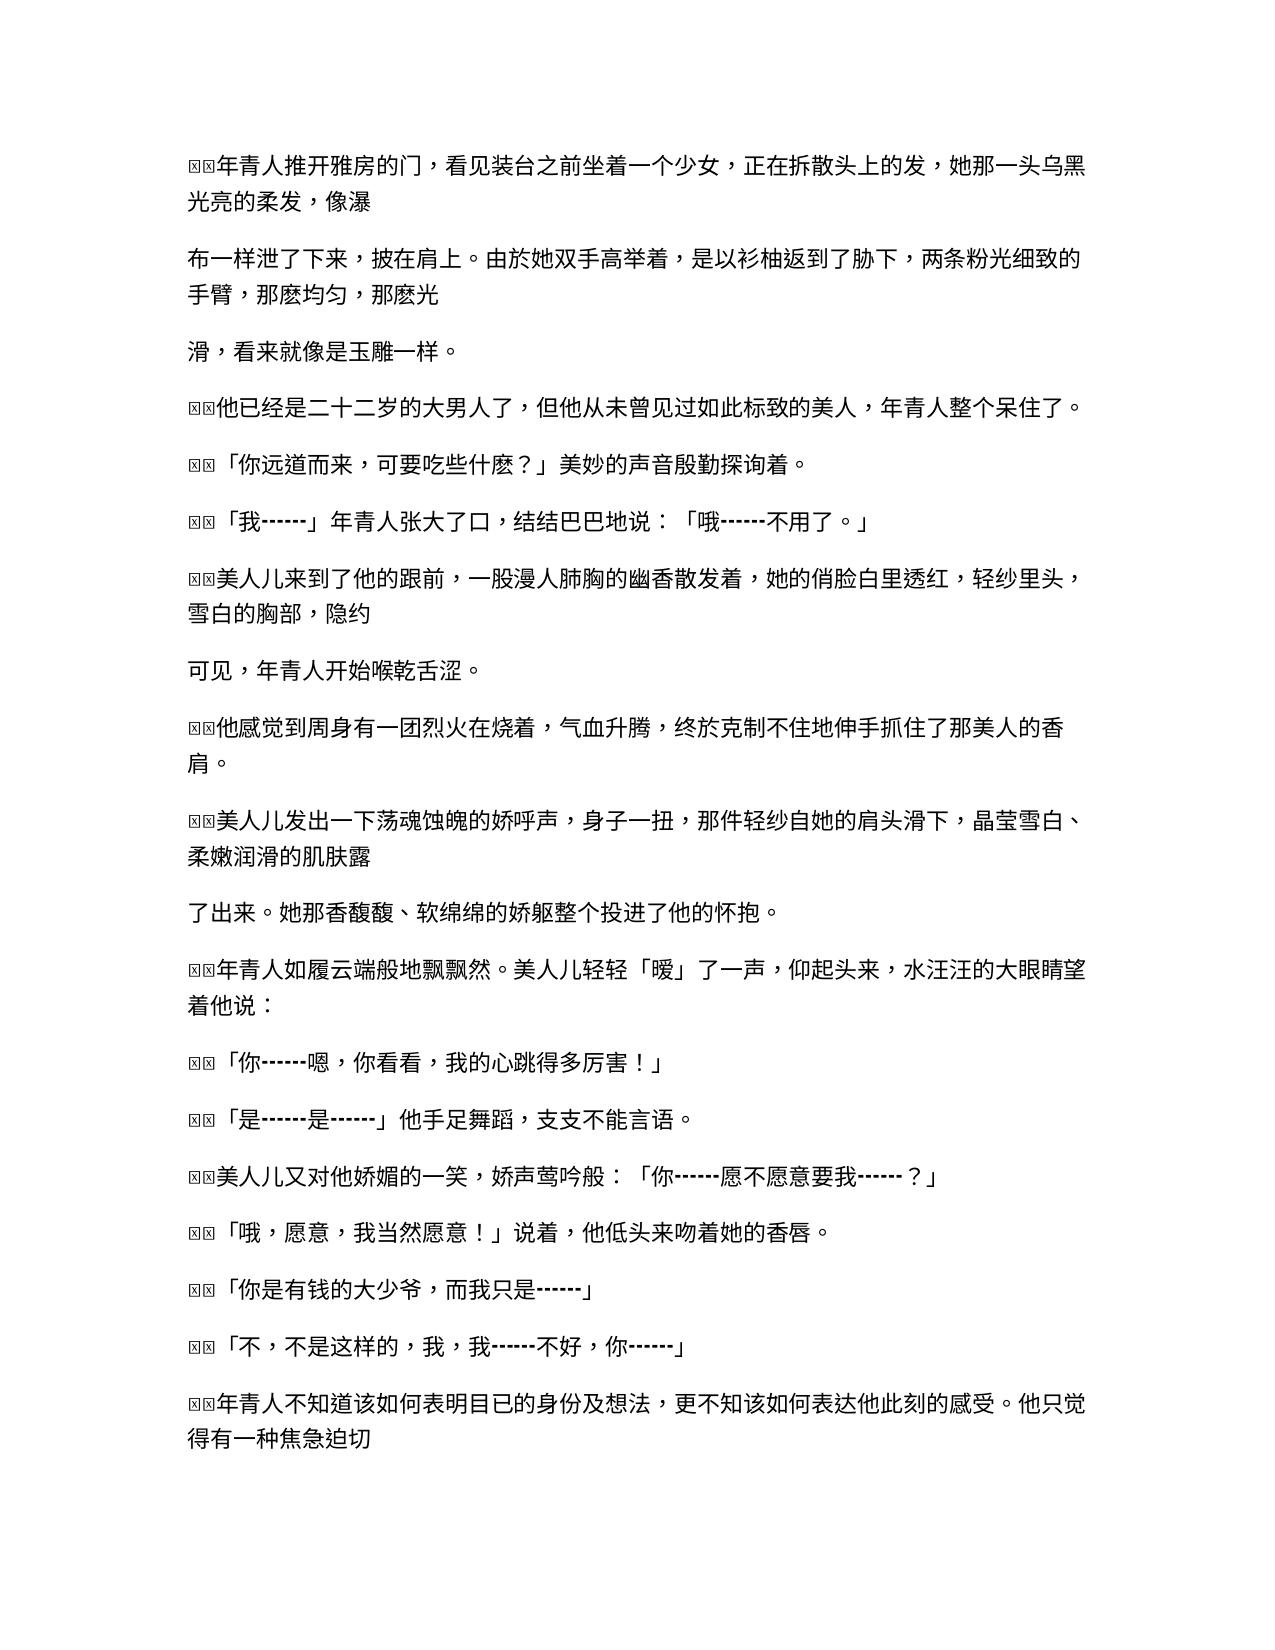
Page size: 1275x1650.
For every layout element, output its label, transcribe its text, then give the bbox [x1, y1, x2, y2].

text 布一样泄了下来，披在肩上。由於她双手高举着，是以衫柚返到了胁下，两条粉光细致的手臂，那麽均匀，那麽光 [187, 243, 1087, 310]
text 美人儿来到了他的跟前，一股漫人肺胸的幽香散发着，她的俏脸白里透红，轻纱里头，雪白的胸部，隐约 [187, 562, 1087, 630]
text 滑，看来就像是玉雕一样。 [187, 335, 1087, 367]
text 「不，不是这样的，我，我┅┅不好，你┅┅」 [187, 1331, 1087, 1362]
text 「哦，愿意，我当然愿意！」说着，他低头来吻着她的香唇。 [187, 1217, 1087, 1248]
text 「你远道而来，可要吃些什麽？」美妙的声音殷勤探询着。 [187, 449, 1087, 480]
text 了出来。她那香馥馥、软绵绵的娇躯整个投进了他的怀抱。 [187, 897, 1087, 929]
text 他感觉到周身有一团烈火在烧着，气血升腾，终於克制不住地伸手抓住了那美人的香肩。 [187, 712, 1087, 779]
text 他已经是二十二岁的大男人了，但他从未曾见过如此标致的美人，年青人整个呆住了。 [187, 392, 1087, 423]
text 年青人如履云端般地飘飘然。美人儿轻轻「暧」了一声，仰起头来，水汪汪的大眼睛望着他说∶ [187, 954, 1087, 1021]
text 年青人不知道该如何表明目已的身份及想法，更不知该如何表达他此刻的感受。他只觉得有一种焦急迫切 [187, 1387, 1087, 1455]
text 美人儿又对他娇媚的一笑，娇声莺吟般∶「你┅┅愿不愿意要我┅┅？」 [187, 1160, 1087, 1192]
text 「我┅┅」年青人张大了口，结结巴巴地说∶「哦┅┅不用了。」 [187, 506, 1087, 537]
text 美人儿发出一下荡魂蚀魄的娇呼声，身子一扭，那件轻纱自她的肩头滑下，晶莹雪白、柔嫩润滑的肌肤露 [187, 805, 1087, 872]
text 年青人推开雅房的门，看见装台之前坐着一个少女，正在拆散头上的发，她那一头乌黑光亮的柔发，像瀑 [187, 150, 1087, 217]
text 「是┅┅是┅┅」他手足舞蹈，支支不能言语。 [187, 1104, 1087, 1135]
text 可见，年青人开始喉乾舌涩。 [187, 655, 1087, 686]
text 「你是有钱的大少爷，而我只是┅┅」 [187, 1274, 1087, 1305]
text 「你┅┅嗯，你看看，我的心跳得多厉害！」 [187, 1047, 1087, 1078]
